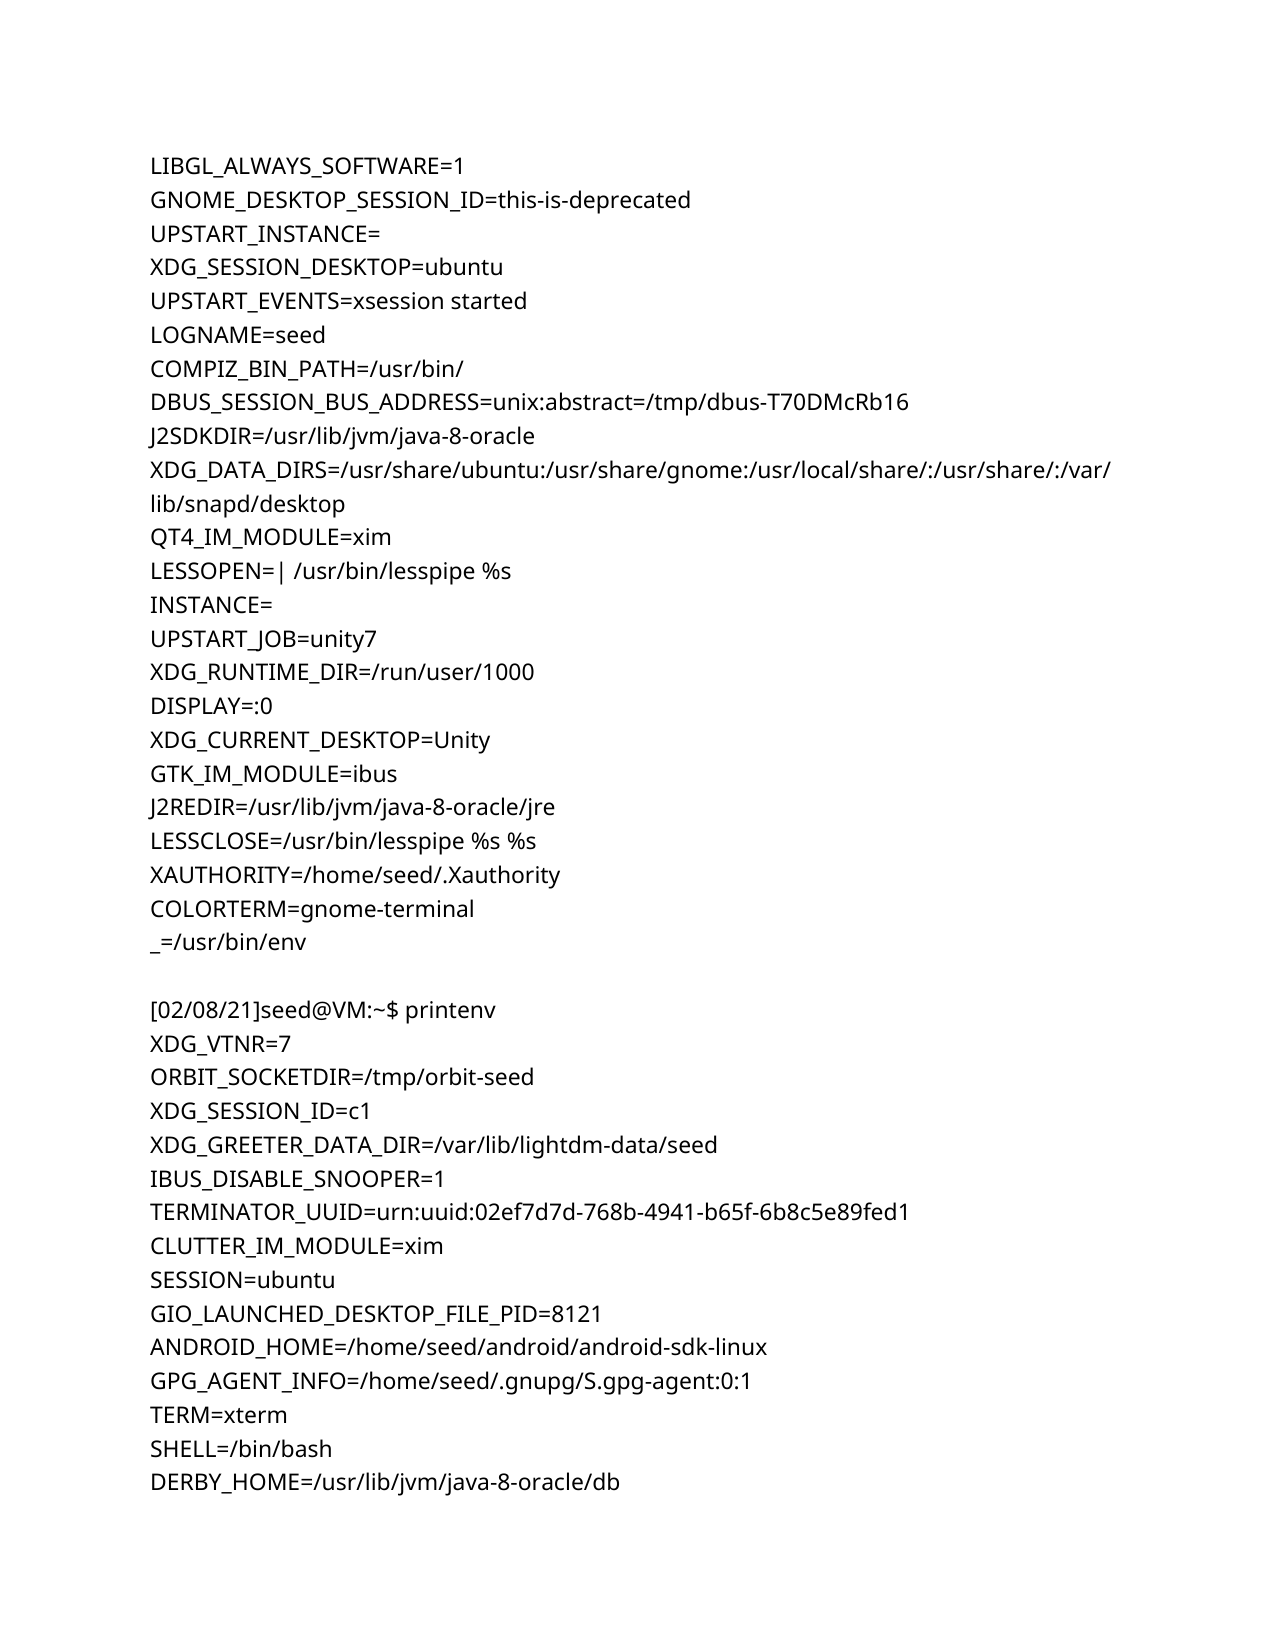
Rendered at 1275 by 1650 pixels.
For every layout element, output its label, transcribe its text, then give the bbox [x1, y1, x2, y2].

text DERBY_HOME=/usr/lib/jvm/java-8-oracle/db [150, 1466, 1125, 1497]
text UPSTART_EVENTS=xsession started [150, 285, 1125, 316]
text ANDROID_HOME=/home/seed/android/android-sdk-linux [150, 1331, 1125, 1362]
text LOGNAME=seed [150, 319, 1125, 350]
text ORBIT_SOCKETDIR=/tmp/orbit-seed [150, 1061, 1125, 1092]
text GPG_AGENT_INFO=/home/seed/.gnupg/S.gpg-agent:0:1 [150, 1365, 1125, 1396]
text IBUS_DISABLE_SNOOPER=1 [150, 1162, 1125, 1194]
text COMPIZ_BIN_PATH=/usr/bin/ [150, 352, 1125, 384]
text LESSCLOSE=/usr/bin/lesspipe %s %s [150, 825, 1125, 856]
text LESSOPEN=| /usr/bin/lesspipe %s [150, 555, 1125, 586]
text DISPLAY=:0 [150, 690, 1125, 721]
text INSTANCE= [150, 589, 1125, 620]
text SESSION=ubuntu [150, 1264, 1125, 1295]
text J2REDIR=/usr/lib/jvm/java-8-oracle/jre [150, 791, 1125, 822]
text SHELL=/bin/bash [150, 1432, 1125, 1464]
text XDG_RUNTIME_DIR=/run/user/1000 [150, 656, 1125, 687]
text XDG_CURRENT_DESKTOP=Unity [150, 724, 1125, 755]
text _=/usr/bin/env [150, 926, 1125, 957]
text XDG_VTNR=7 [150, 1027, 1125, 1059]
text TERMINATOR_UUID=urn:uuid:02ef7d7d-768b-4941-b65f-6b8c5e89fed1 [150, 1196, 1125, 1227]
text XDG_DATA_DIRS=/usr/share/ubuntu:/usr/share/gnome:/usr/local/share/:/usr/share/:/var/lib/snapd/desktop [150, 454, 1125, 519]
text XAUTHORITY=/home/seed/.Xauthority [150, 859, 1125, 890]
text CLUTTER_IM_MODULE=xim [150, 1230, 1125, 1261]
text GTK_IM_MODULE=ibus [150, 757, 1125, 789]
text COLORTERM=gnome-terminal [150, 892, 1125, 924]
text UPSTART_JOB=unity7 [150, 622, 1125, 654]
text [02/08/21]seed@VM:~$ printenv [150, 994, 1125, 1025]
text GNOME_DESKTOP_SESSION_ID=this-is-deprecated [150, 184, 1125, 215]
text XDG_SESSION_DESKTOP=ubuntu [150, 251, 1125, 282]
text TERM=xterm [150, 1399, 1125, 1430]
text XDG_SESSION_ID=c1 [150, 1095, 1125, 1126]
text GIO_LAUNCHED_DESKTOP_FILE_PID=8121 [150, 1297, 1125, 1329]
text LIBGL_ALWAYS_SOFTWARE=1 [150, 150, 1125, 181]
text UPSTART_INSTANCE= [150, 217, 1125, 249]
text DBUS_SESSION_BUS_ADDRESS=unix:abstract=/tmp/dbus-T70DMcRb16 [150, 386, 1125, 417]
text QT4_IM_MODULE=xim [150, 521, 1125, 552]
text XDG_GREETER_DATA_DIR=/var/lib/lightdm-data/seed [150, 1129, 1125, 1160]
text J2SDKDIR=/usr/lib/jvm/java-8-oracle [150, 420, 1125, 451]
